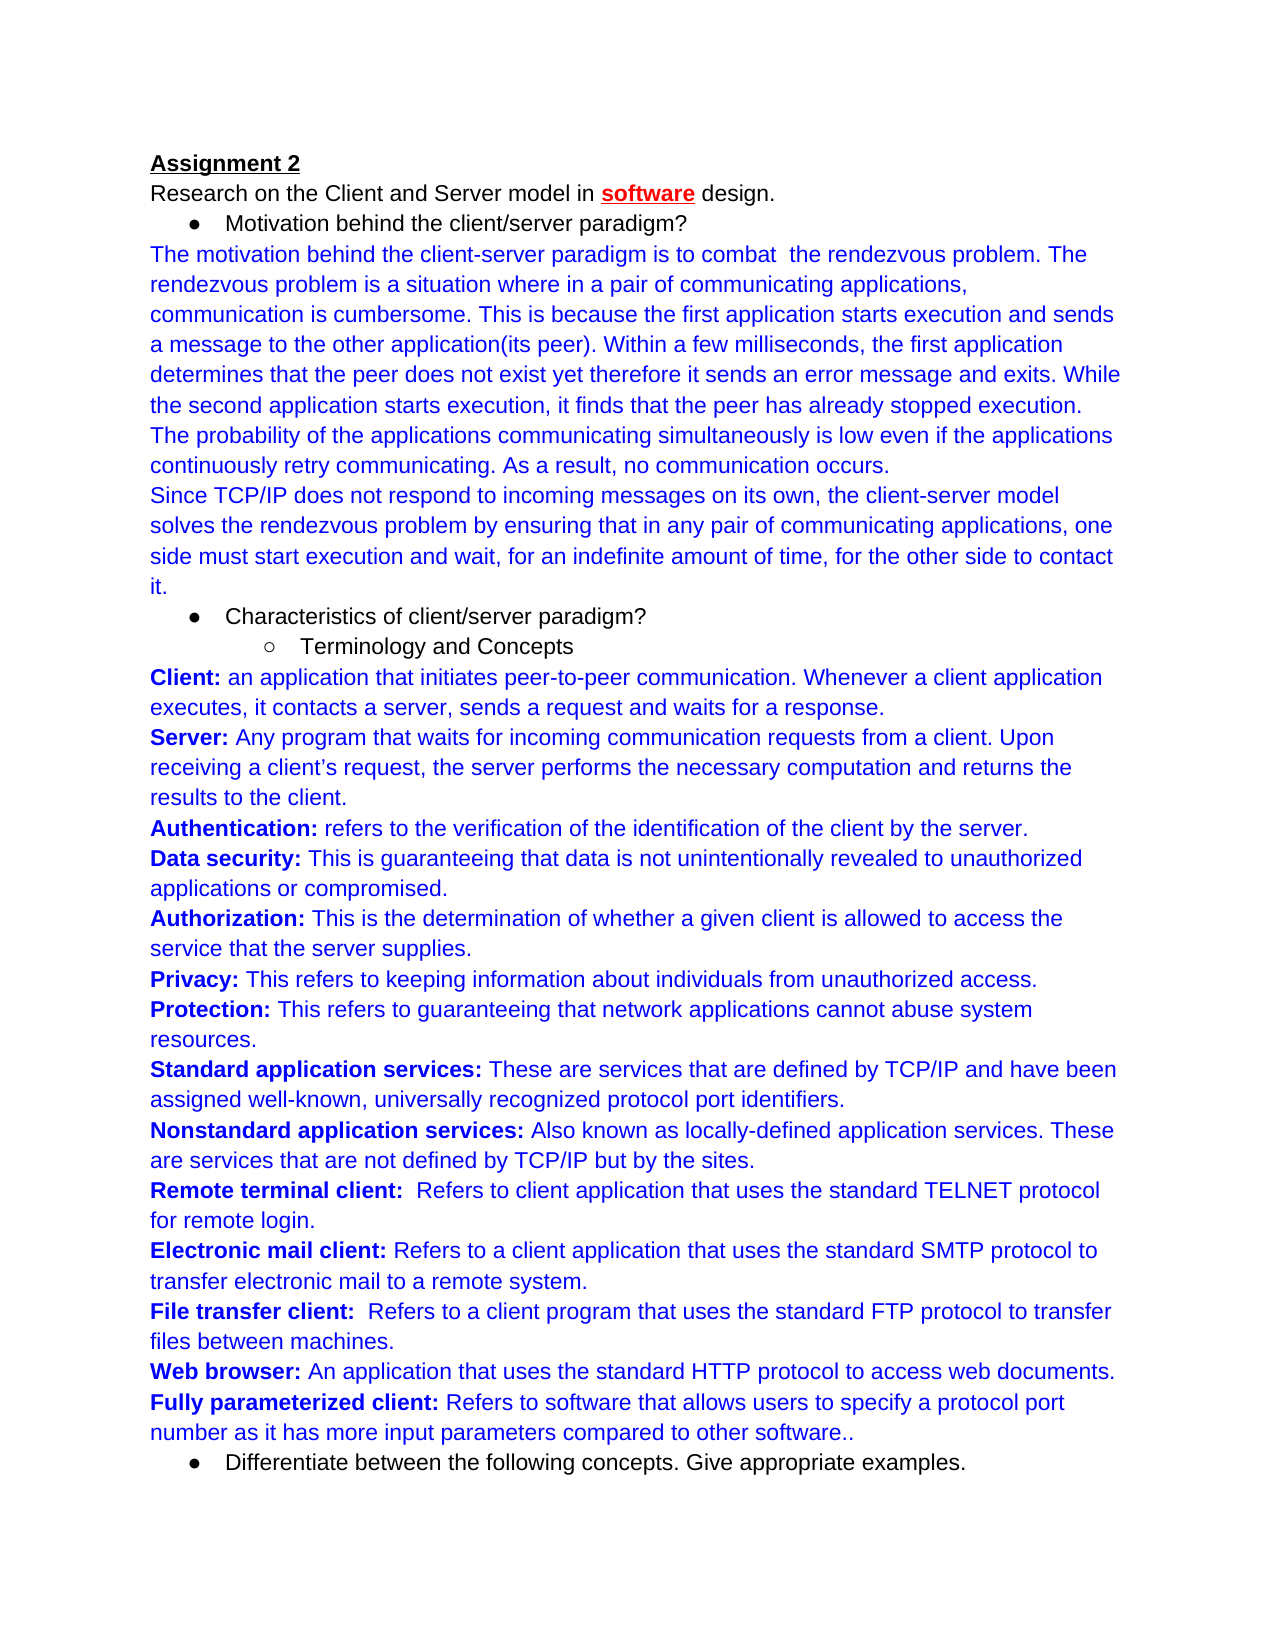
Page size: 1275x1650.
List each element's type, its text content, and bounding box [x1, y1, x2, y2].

list Characteristics of client/server paradigm? [187, 603, 1125, 629]
text The motivation behind the client-server paradigm is to combat the rendezvous problem. The rendezvous problem is a situation where in a pair of communicating applications, communication is cumbersome. This is because the first application starts execution and sends a message to the other application(its peer). Within a few milliseconds, the first application determines that the peer does not exist yet therefore it sends an error message and exits. While the second application starts execution, it finds that the peer has already stopped execution. The probability of the applications communicating simultaneously is low even if the applications continuously retry communicating. As a result, no communication occurs. [150, 241, 1125, 478]
list Differentiate between the following concepts. Give appropriate examples. [187, 1449, 1125, 1475]
text Web browser: An application that uses the standard HTTP protocol to access web documents. [150, 1358, 1125, 1385]
text Client: an application that initiates peer-to-peer communication. Whenever a client application executes, it contacts a server, sends a request and waits for a response. [150, 663, 1125, 720]
text Server: Any program that waits for incoming communication requests from a client. Upon receiving a client’s request, the server performs the necessary computation and returns the results to the client. [150, 724, 1125, 811]
text Authentication: refers to the verification of the identification of the client by the server. [150, 814, 1125, 841]
text Fully parameterized client: Refers to software that allows users to specify a protocol port number as it has more input parameters compared to other software.. [150, 1388, 1125, 1445]
text Authorization: This is the determination of whether a given client is allowed to access the service that the server supplies. [150, 905, 1125, 962]
text Privacy: This refers to keeping information about individuals from unauthorized access. [150, 966, 1125, 992]
text File transfer client: Refers to a client program that uses the standard FTP protocol to transfer files between machines. [150, 1298, 1125, 1354]
list Terminology and Concepts [262, 633, 1125, 660]
text Electronic mail client: Refers to a client application that uses the standard SMTP protocol to transfer electronic mail to a remote system. [150, 1237, 1125, 1294]
text Assignment 2 [150, 150, 1125, 176]
text Since TCP/IP does not respond to incoming messages on its own, the client-server model solves the rendezvous problem by ensuring that in any pair of communicating applications, one side must start execution and wait, for an indefinite amount of time, for the other side to contact it. [150, 482, 1125, 599]
text Nonstandard application services: Also known as locally-defined application services. These are services that are not defined by TCP/IP but by the sites. [150, 1117, 1125, 1173]
list Motivation behind the client/server paradigm? [187, 210, 1125, 237]
text Remote terminal client: Refers to client application that uses the standard TELNET protocol for remote login. [150, 1177, 1125, 1234]
text Protection: This refers to guaranteeing that network applications cannot abuse system resources. [150, 996, 1125, 1052]
text Research on the Client and Server model in software design. [150, 180, 1125, 207]
text Standard application services: These are services that are defined by TCP/IP and have been assigned well-known, universally recognized protocol port identifiers. [150, 1056, 1125, 1113]
text Data security: This is guaranteeing that data is not unintentionally revealed to unauthorized applications or compromised. [150, 845, 1125, 901]
